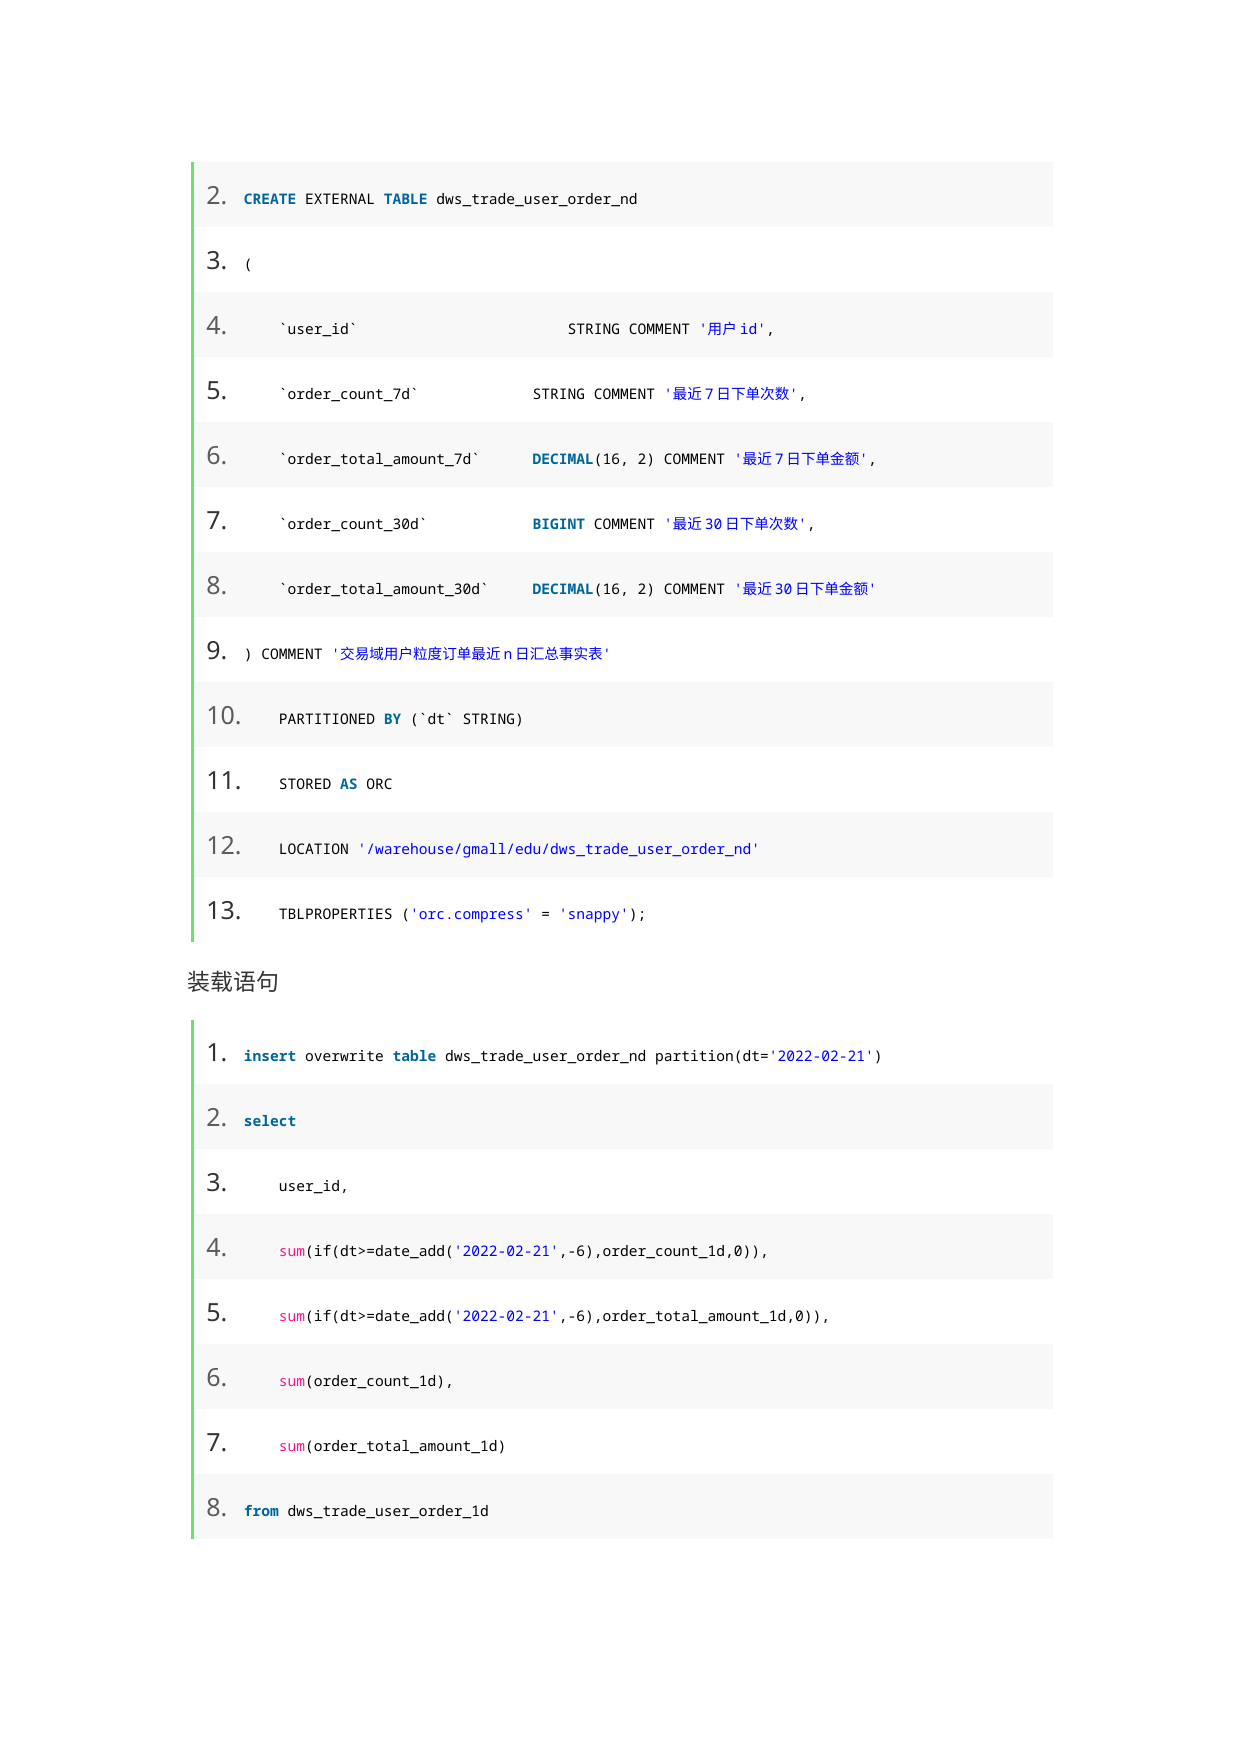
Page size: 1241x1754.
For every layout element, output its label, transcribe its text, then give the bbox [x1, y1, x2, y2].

list ( [194, 227, 1053, 292]
list user_id, [194, 1149, 1053, 1214]
list insert overwrite table dws_trade_user_order_nd partition(dt='2022-02-21') [191, 1019, 1053, 1084]
list sum(if(dt>=date_add('2022-02-21',-6),order_total_amount_1d,0)), [194, 1279, 1053, 1344]
list PARTITIONED BY (`dt` STRING) [194, 682, 1053, 747]
list CREATE EXTERNAL TABLE dws_trade_user_order_nd [194, 162, 1053, 227]
list sum(order_count_1d), [194, 1344, 1053, 1409]
list `order_total_amount_7d` DECIMAL(16, 2) COMMENT '最近7日下单金额', [194, 422, 1053, 487]
list sum(order_total_amount_1d) [194, 1409, 1053, 1474]
list from dws_trade_user_order_1d [194, 1474, 1053, 1539]
list ) COMMENT '交易域用户粒度订单最近n日汇总事实表' [194, 617, 1053, 682]
list STORED AS ORC [194, 747, 1053, 812]
list LOCATION '/warehouse/gmall/edu/dws_trade_user_order_nd' [194, 812, 1053, 877]
list `order_count_30d` BIGINT COMMENT '最近30日下单次数', [194, 487, 1053, 552]
text 装载语句 [187, 948, 1053, 1013]
list sum(if(dt>=date_add('2022-02-21',-6),order_count_1d,0)), [194, 1214, 1053, 1279]
list TBLPROPERTIES ('orc.compress' = 'snappy'); [194, 877, 1053, 942]
list `order_count_7d` STRING COMMENT '最近7日下单次数', [194, 357, 1053, 422]
list `order_total_amount_30d` DECIMAL(16, 2) COMMENT '最近30日下单金额' [194, 552, 1053, 617]
list select [194, 1084, 1053, 1149]
list `user_id` STRING COMMENT '用户id', [194, 292, 1053, 357]
